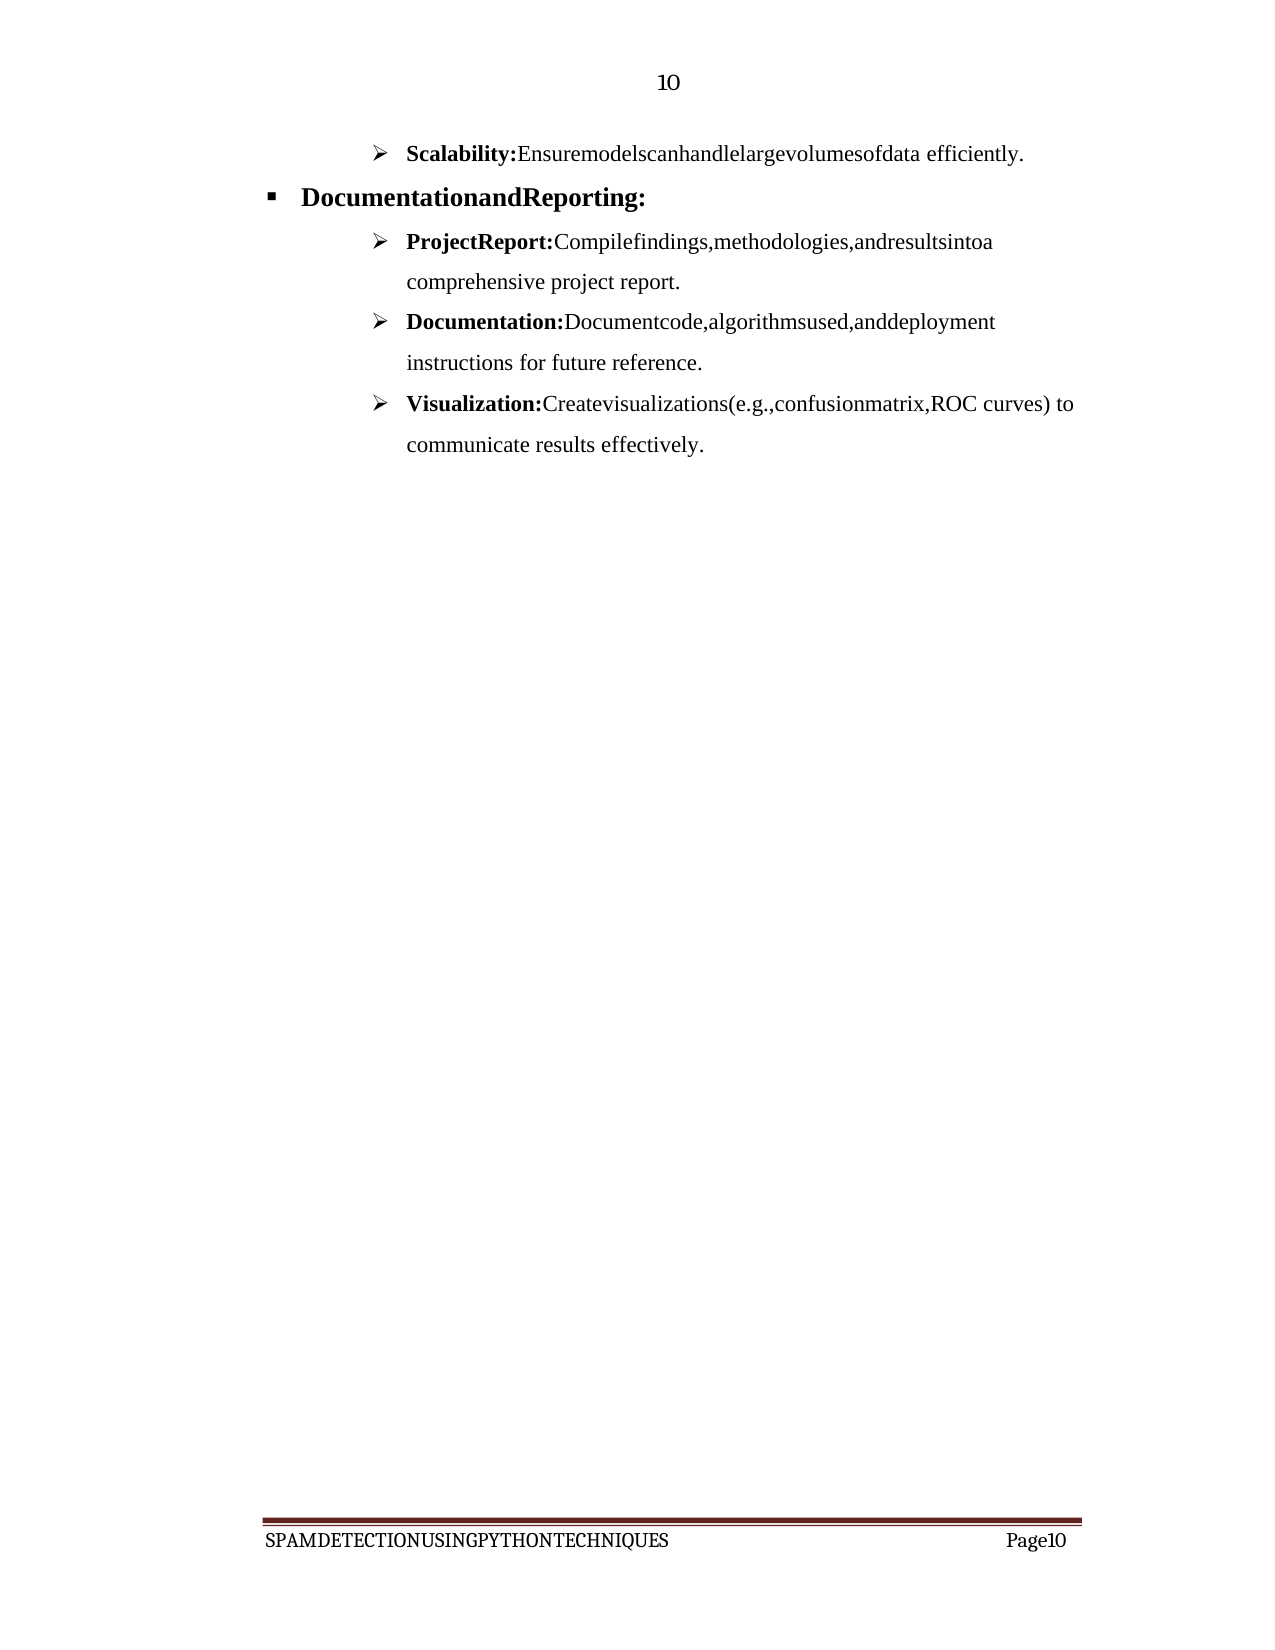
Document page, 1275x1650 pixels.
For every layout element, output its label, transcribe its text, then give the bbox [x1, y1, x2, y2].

list ProjectReport:Compilefindings,methodologies,andresultsintoa comprehensive project report. [371, 228, 1079, 294]
list Scalability:Ensuremodelscanhandlelargevolumesofdata efficiently. [371, 140, 1079, 166]
list Documentation:Documentcode,algorithmsused,anddeployment instructions for future reference. [371, 308, 1079, 376]
list Visualization:Createvisualizations(e.g.,confusionmatrix,ROC curves) to communicate results effectively. [371, 390, 1079, 457]
subtitle DocumentationandReporting: [265, 181, 1162, 212]
